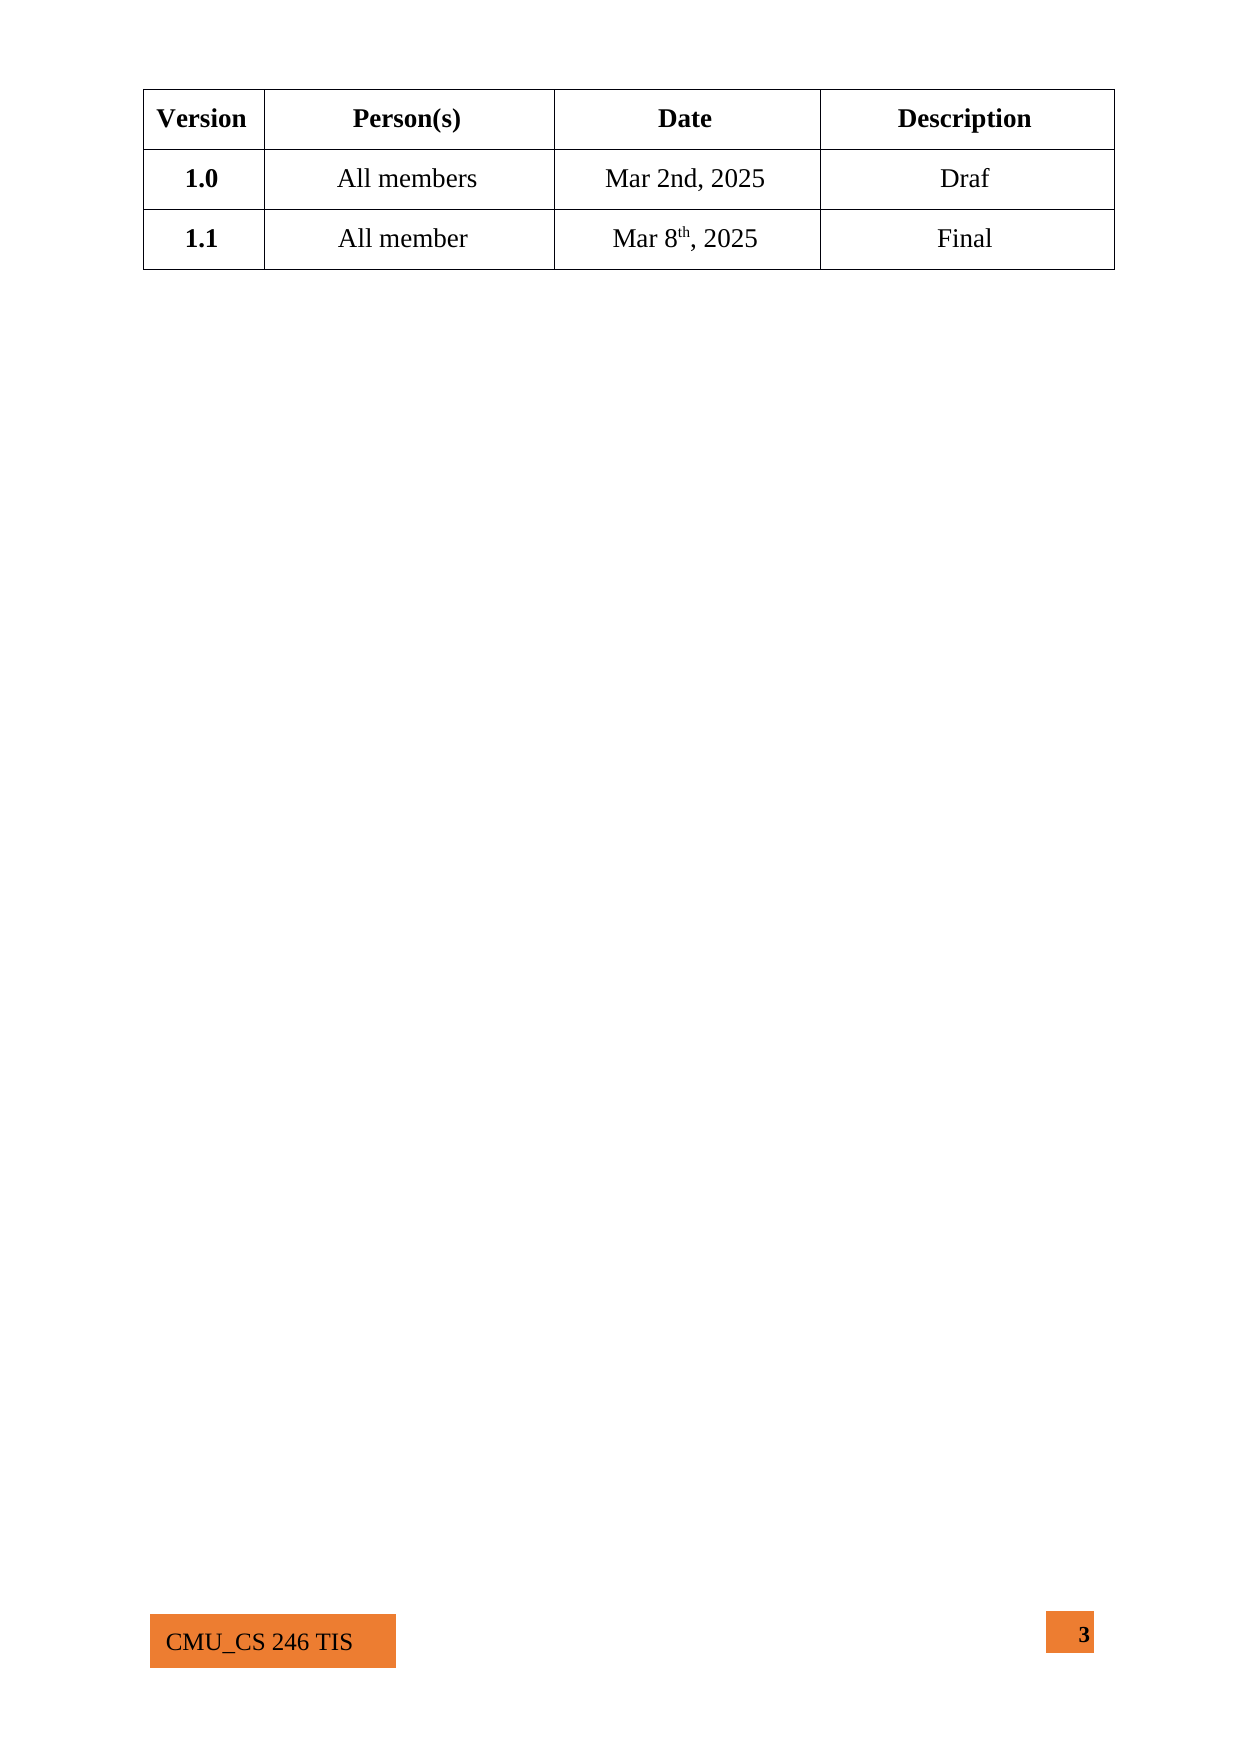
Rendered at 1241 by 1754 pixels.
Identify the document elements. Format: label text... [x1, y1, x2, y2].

table_header Description [821, 90, 1114, 149]
table_cell All members [265, 150, 554, 209]
table_cell Mar 8th, 2025 [555, 210, 820, 269]
table_cell All member [265, 210, 554, 269]
table_cell 1.1 [144, 210, 264, 269]
table_header Version [144, 90, 264, 149]
table_cell 1.0 [144, 150, 264, 209]
table_cell Mar 2nd, 2025 [555, 150, 820, 209]
table_header Person(s) [265, 90, 554, 149]
table_header Date [555, 90, 820, 149]
table_cell Draf [821, 150, 1114, 209]
table_cell Final [821, 210, 1114, 269]
